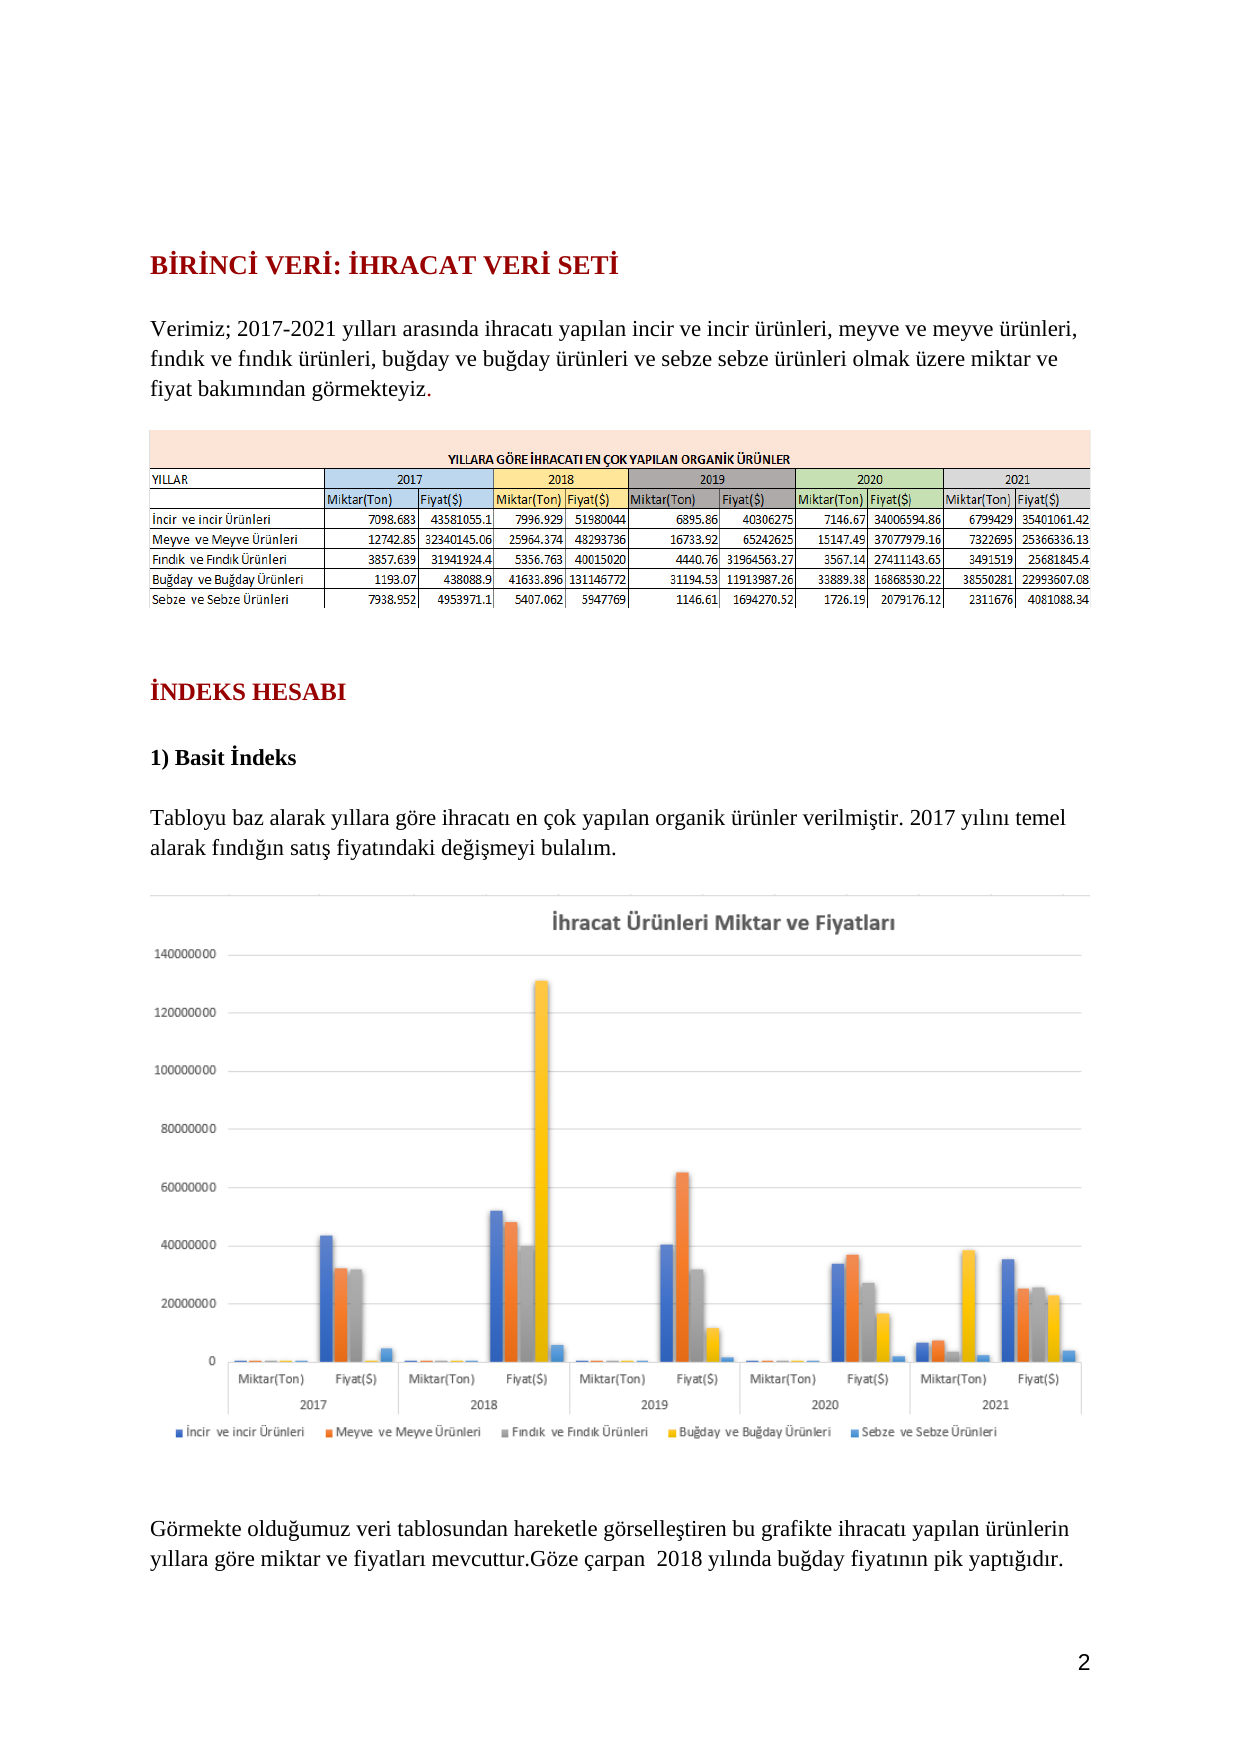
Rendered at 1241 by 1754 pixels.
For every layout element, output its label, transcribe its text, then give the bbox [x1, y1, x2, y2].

text Verimiz; 2017-2021 yılları arasında ihracatı yapılan incir ve incir ürünleri, meyve ve meyve ürünleri, fındık ve fındık ürünleri, buğday ve buğday ürünleri ve sebze sebze ürünleri olmak üzere miktar ve fiyat bakımından görmekteyiz. [150, 315, 1090, 402]
text BİRİNCİ VERİ: İHRACAT VERİ SETİ [150, 249, 1090, 280]
text İNDEKS HESABI [150, 677, 1090, 706]
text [150, 1515, 1090, 1572]
text 1) Basit İndeks [150, 743, 1090, 770]
picture [150, 894, 1091, 1451]
picture [149, 430, 1091, 608]
text Tabloyu baz alarak yıllara göre ihracatı en çok yapılan organik ürünler verilmiştir. 2017 yılını temel alarak fındığın satış fiyatındaki değişmeyi bulalım. [150, 804, 1090, 861]
